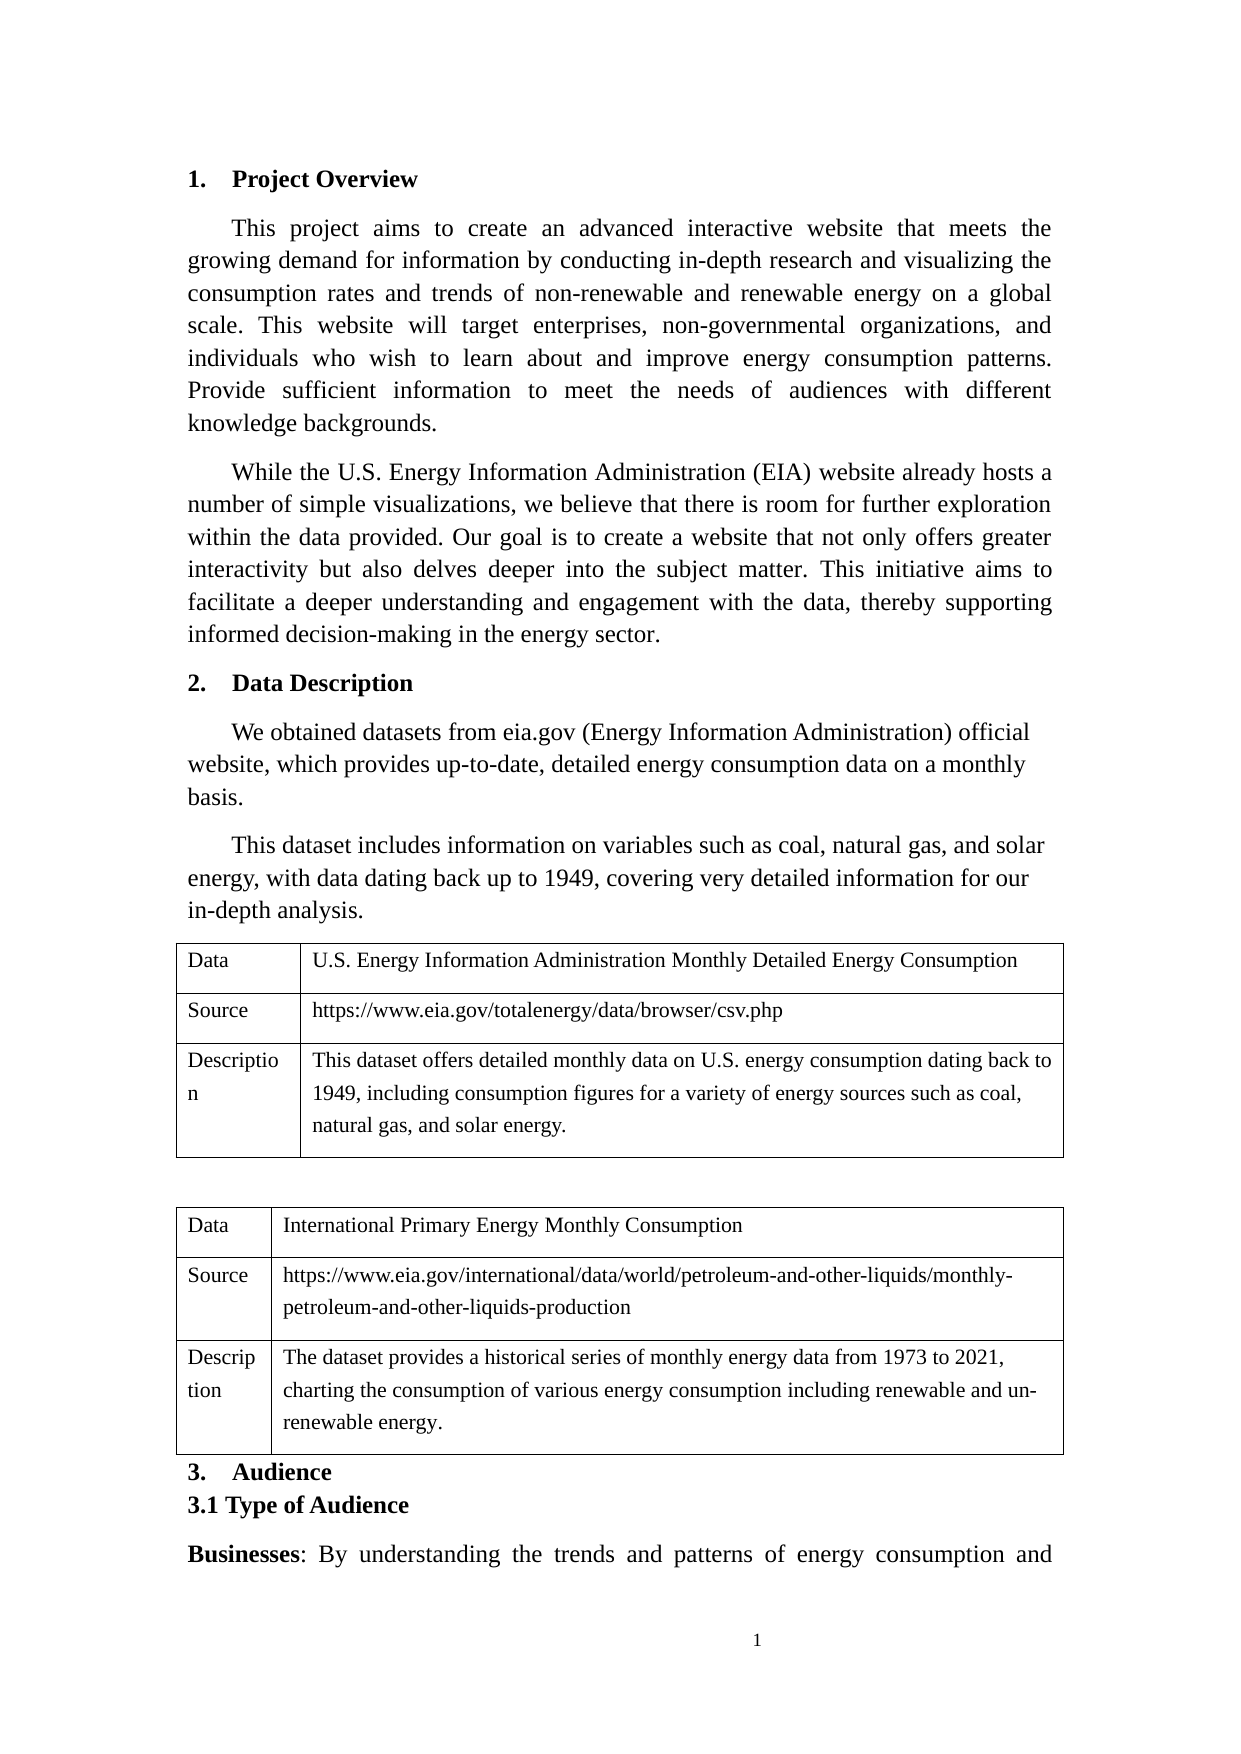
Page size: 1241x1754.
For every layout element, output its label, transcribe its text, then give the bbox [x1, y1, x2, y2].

subtitle Data Description [187, 666, 1053, 698]
table_cell Description [177, 1044, 300, 1157]
table_cell Source [177, 994, 300, 1042]
table_cell This dataset offers detailed monthly data on U.S. energy consumption dating back to 1949, including consumption figures for a variety of energy sources such as coal, natural gas, and solar energy. [301, 1044, 1063, 1157]
text While the U.S. Energy Information Administration (EIA) website already hosts a number of simple visualizations, we believe that there is room for further exploration within the data provided. Our goal is to create a website that not only offers greater interactivity but also delves deeper into the subject matter. This initiative aims to facilitate a deeper understanding and engagement with the data, thereby supporting informed decision-making in the energy sector. [187, 455, 1053, 650]
table_header International Primary Energy Monthly Consumption [272, 1208, 1063, 1257]
table_cell The dataset provides a historical series of monthly energy data from 1973 to 2021, charting the consumption of various energy consumption including renewable and un-renewable energy. [272, 1341, 1063, 1454]
subtitle Type of Audience [187, 1504, 1053, 1537]
text We obtained datasets from eia.gov (Energy Information Administration) official website, which provides up-to-date, detailed energy consumption data on a monthly basis. [187, 715, 1053, 812]
table_cell Source [177, 1258, 271, 1339]
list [187, 1553, 1053, 1586]
table_cell https://www.eia.gov/international/data/world/petroleum-and-other-liquids/monthly-petroleum-and-other-liquids-production [272, 1258, 1063, 1339]
table_header U.S. Energy Information Administration Monthly Detailed Energy Consumption [301, 944, 1063, 992]
table_cell Description [177, 1341, 271, 1454]
table_header Data [177, 944, 300, 992]
text This project aims to create an advanced interactive website that meets the growing demand for information by conducting in-depth research and visualizing the consumption rates and trends of non-renewable and renewable energy on a global scale. This website will target enterprises, non-governmental organizations, and individuals who wish to learn about and improve energy consumption patterns. Provide sufficient information to meet the needs of audiences with different knowledge backgrounds. [187, 211, 1053, 438]
text This dataset includes information on variables such as coal, natural gas, and solar energy, with data dating back up to 1949, covering very detailed information for our in-depth analysis. [187, 829, 1053, 926]
table_cell https://www.eia.gov/totalenergy/data/browser/csv.php [301, 994, 1063, 1042]
subtitle Project Overview [187, 162, 1053, 194]
subtitle Audience [187, 1455, 1053, 1488]
table_header Data [177, 1208, 271, 1257]
